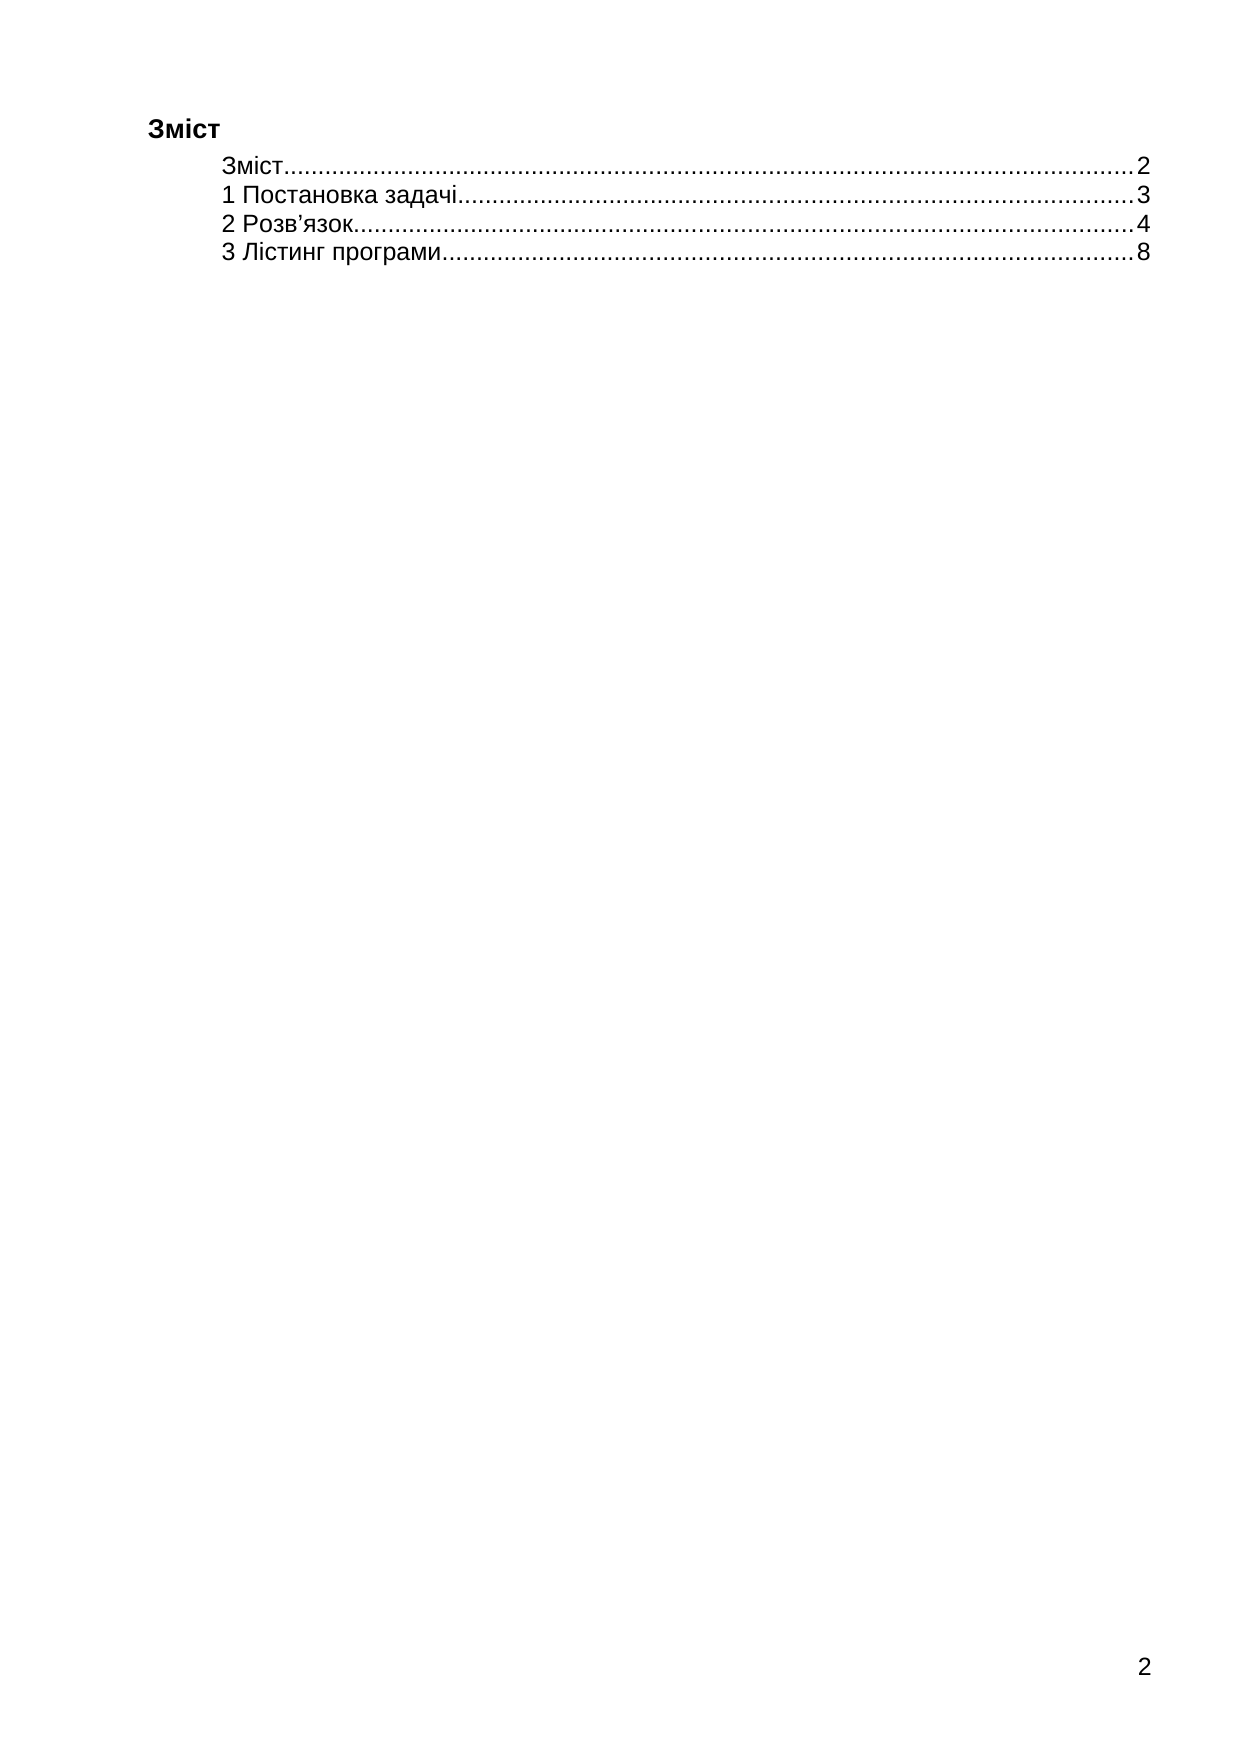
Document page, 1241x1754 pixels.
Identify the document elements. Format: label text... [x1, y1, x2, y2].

subtitle Зміст [148, 113, 1152, 145]
text 1 Постановка задачі 3 [148, 180, 1152, 208]
text 2 Розв’язок 4 [148, 208, 1152, 237]
text Зміст 2 [148, 151, 1152, 180]
text 3 Лістинг програми 8 [148, 237, 1152, 266]
